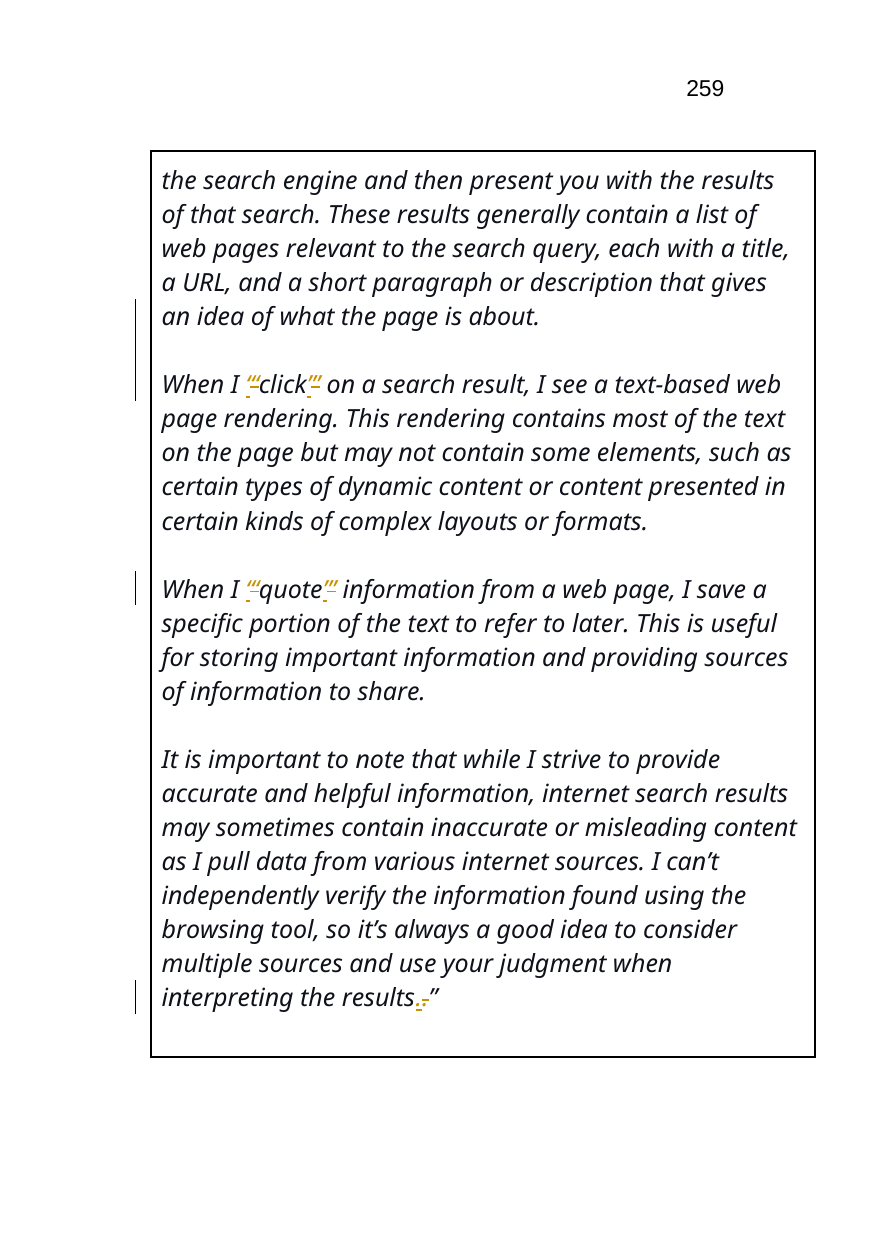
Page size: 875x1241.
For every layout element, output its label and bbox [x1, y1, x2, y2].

table_header [152, 152, 814, 1056]
